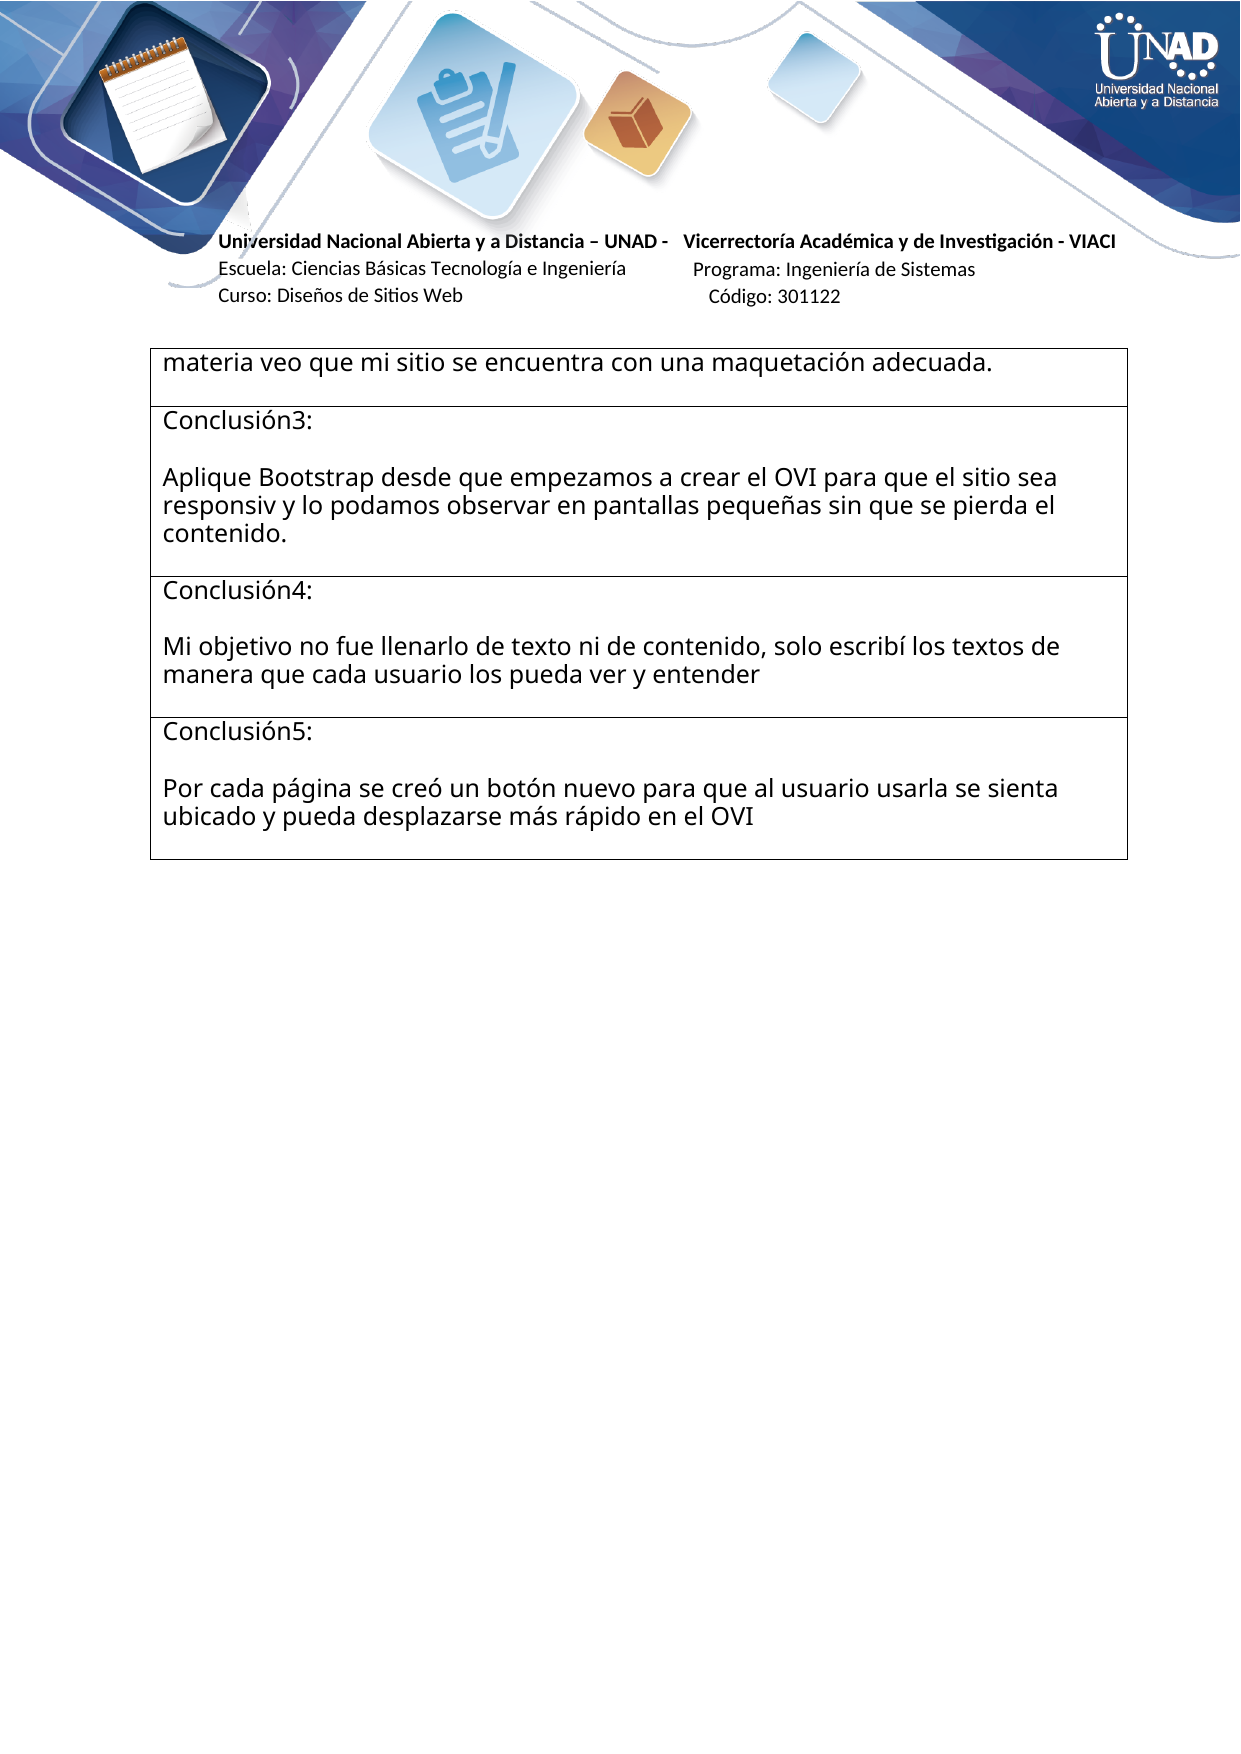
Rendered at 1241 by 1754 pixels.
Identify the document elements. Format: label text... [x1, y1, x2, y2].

table_cell Conclusión3: Aplique Bootstrap desde que empezamos a crear el OVI para que el sitio sea responsiv y lo podamos observar en pantallas pequeñas sin que se pierda el contenido. [151, 407, 1127, 576]
table_cell Conclusión4: Mi objetivo no fue llenarlo de texto ni de contenido, solo escribí los textos de manera que cada usuario los pueda ver y entender [151, 577, 1127, 717]
table_cell Conclusión5: Por cada página se creó un botón nuevo para que al usuario usarla se sienta ubicado y pueda desplazarse más rápido en el OVI [151, 718, 1127, 859]
picture [0, 1, 1240, 350]
